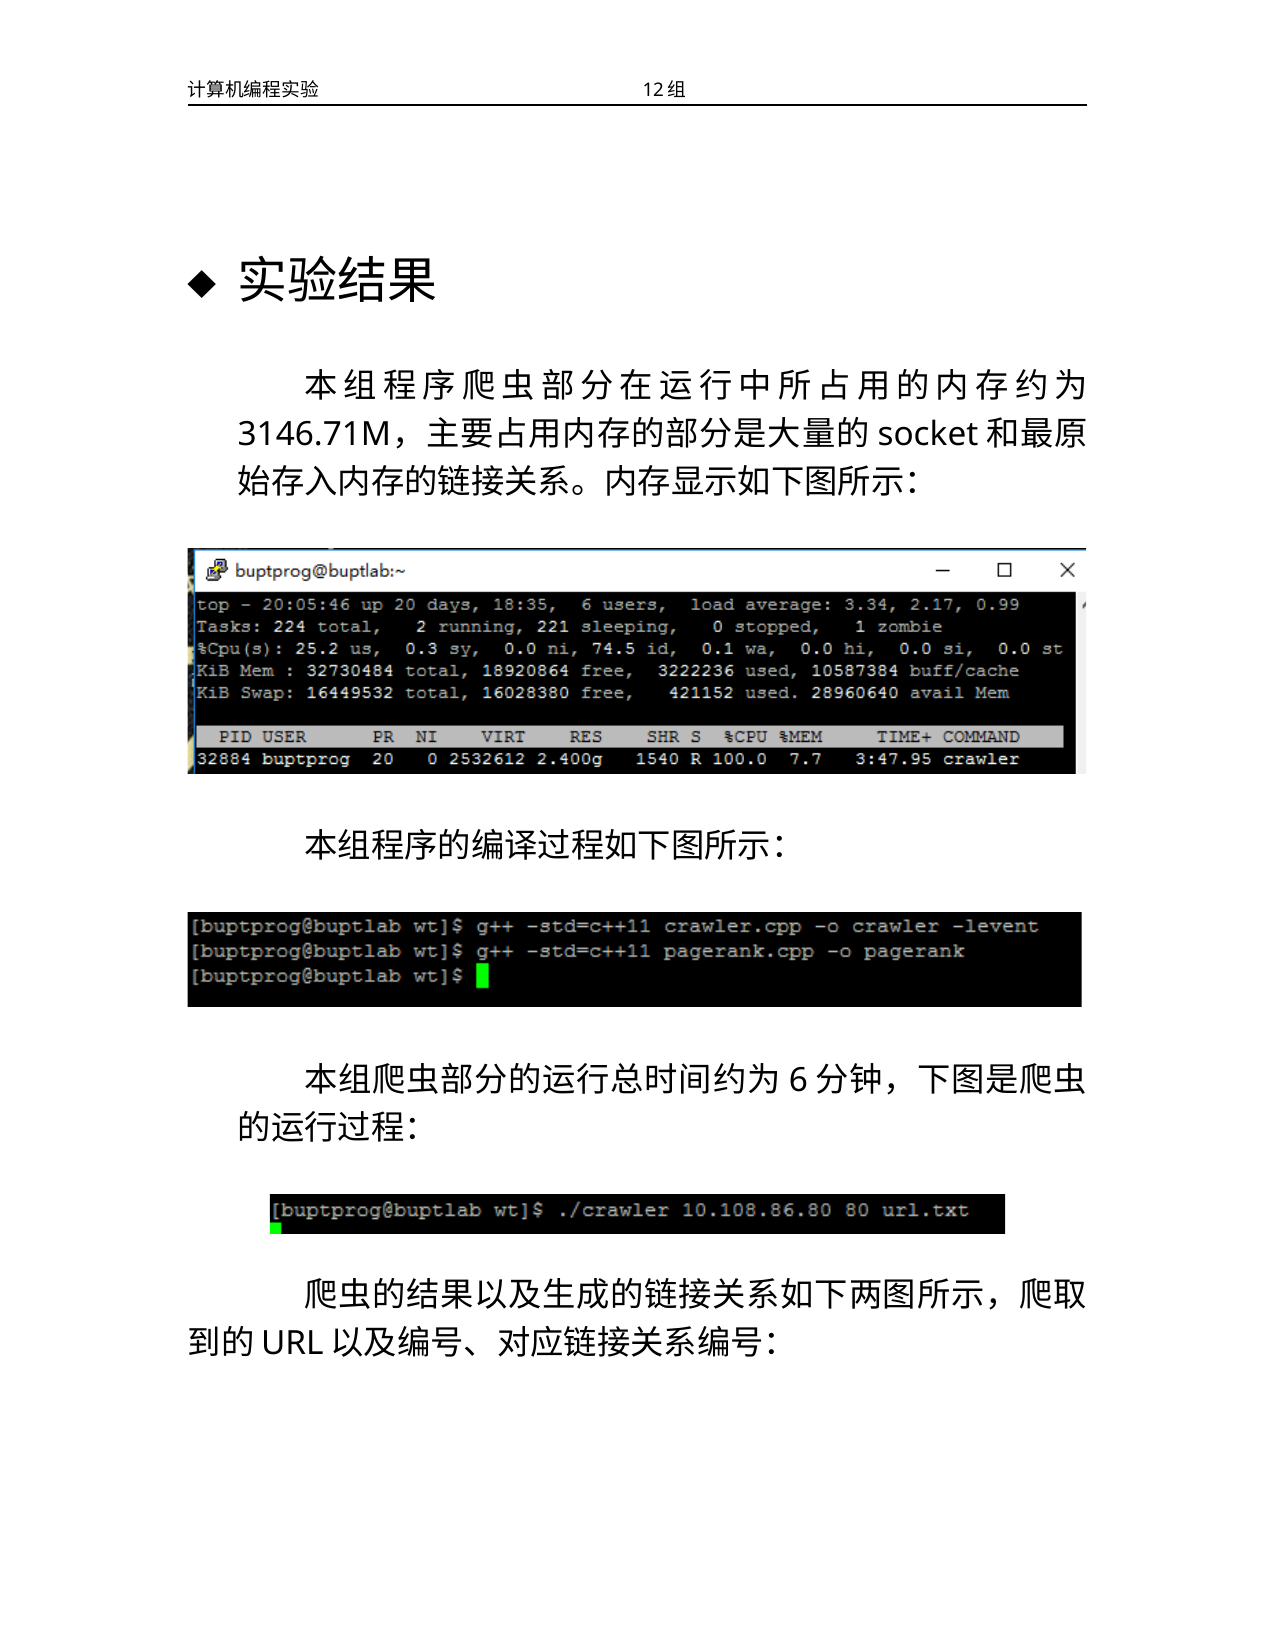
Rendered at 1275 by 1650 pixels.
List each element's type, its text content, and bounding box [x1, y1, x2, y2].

list 本组爬虫部分的运行总时间约为6分钟，下图是爬虫的运行过程： [237, 1052, 1087, 1149]
picture [187, 912, 1082, 1007]
list 本组程序的编译过程如下图所示： [237, 819, 1087, 867]
list 本组程序爬虫部分在运行中所占用的内存约为3146.71M，主要占用内存的部分是大量的socket和最原始存入内存的链接关系。内存显示如下图所示： [237, 359, 1087, 503]
list 实验结果 [187, 241, 1087, 313]
text 爬虫的结果以及生成的链接关系如下两图所示，爬取到的URL以及编号、对应链接关系编号： [187, 1268, 1087, 1364]
picture [269, 1194, 1006, 1234]
picture [187, 548, 1087, 774]
